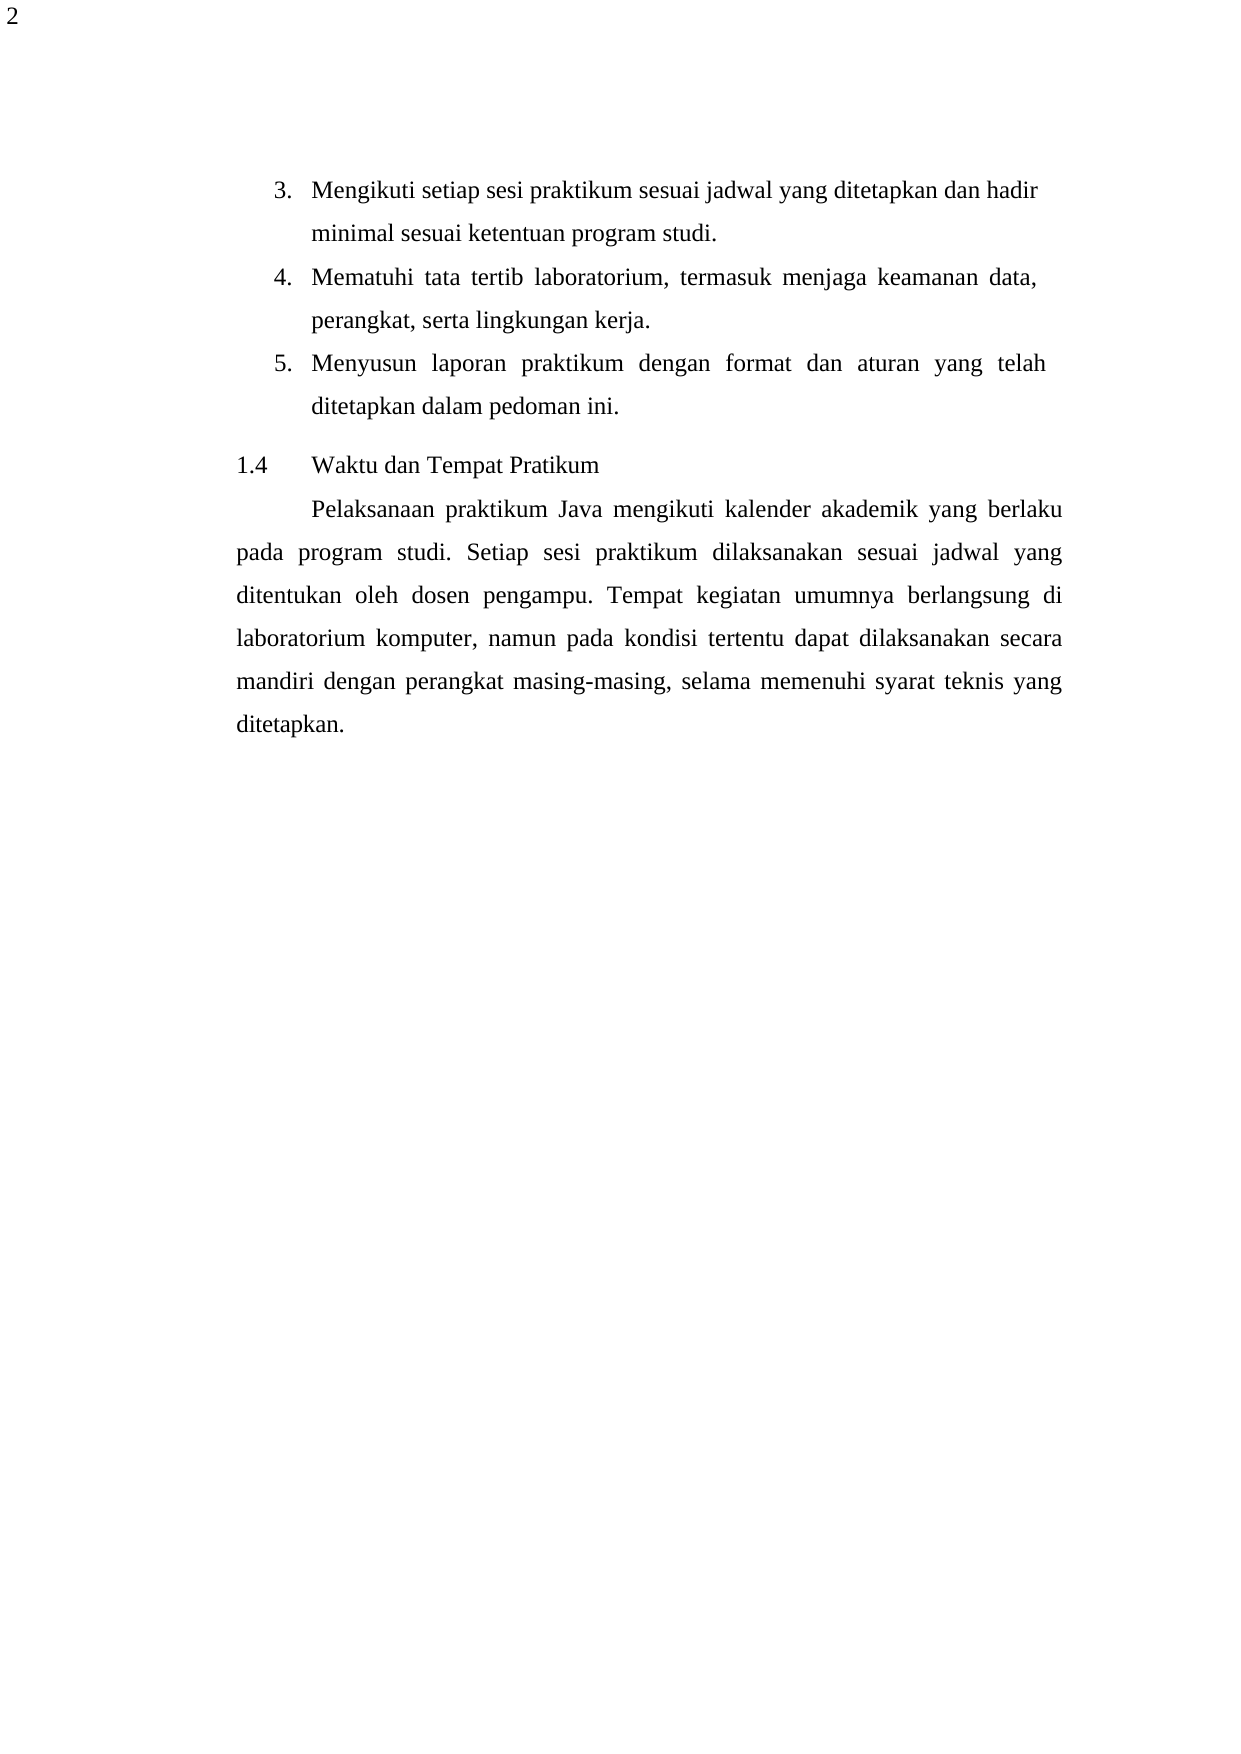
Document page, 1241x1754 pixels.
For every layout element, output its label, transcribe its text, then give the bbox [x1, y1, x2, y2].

list Mematuhi tata tertib laboratorium, termasuk menjaga keamanan data, perangkat, serta lingkungan kerja. [274, 262, 1063, 333]
list Waktu dan Tempat Pratikum [236, 451, 1078, 479]
list Mengikuti setiap sesi praktikum sesuai jadwal yang ditetapkan dan hadir minimal sesuai ketentuan program studi. [274, 175, 1063, 247]
list Menyusun laporan praktikum dengan format dan aturan yang telah ditetapkan dalam pedoman ini. [274, 348, 1063, 420]
text Pelaksanaan praktikum Java mengikuti kalender akademik yang berlaku pada program studi. Setiap sesi praktikum dilaksanakan sesuai jadwal yang ditentukan oleh dosen pengampu. Tempat kegiatan umumnya berlangsung di laboratorium komputer, namun pada kondisi tertentu dapat dilaksanakan secara mandiri dengan perangkat masing-masing, selama memenuhi syarat teknis yang ditetapkan. [236, 494, 1063, 738]
